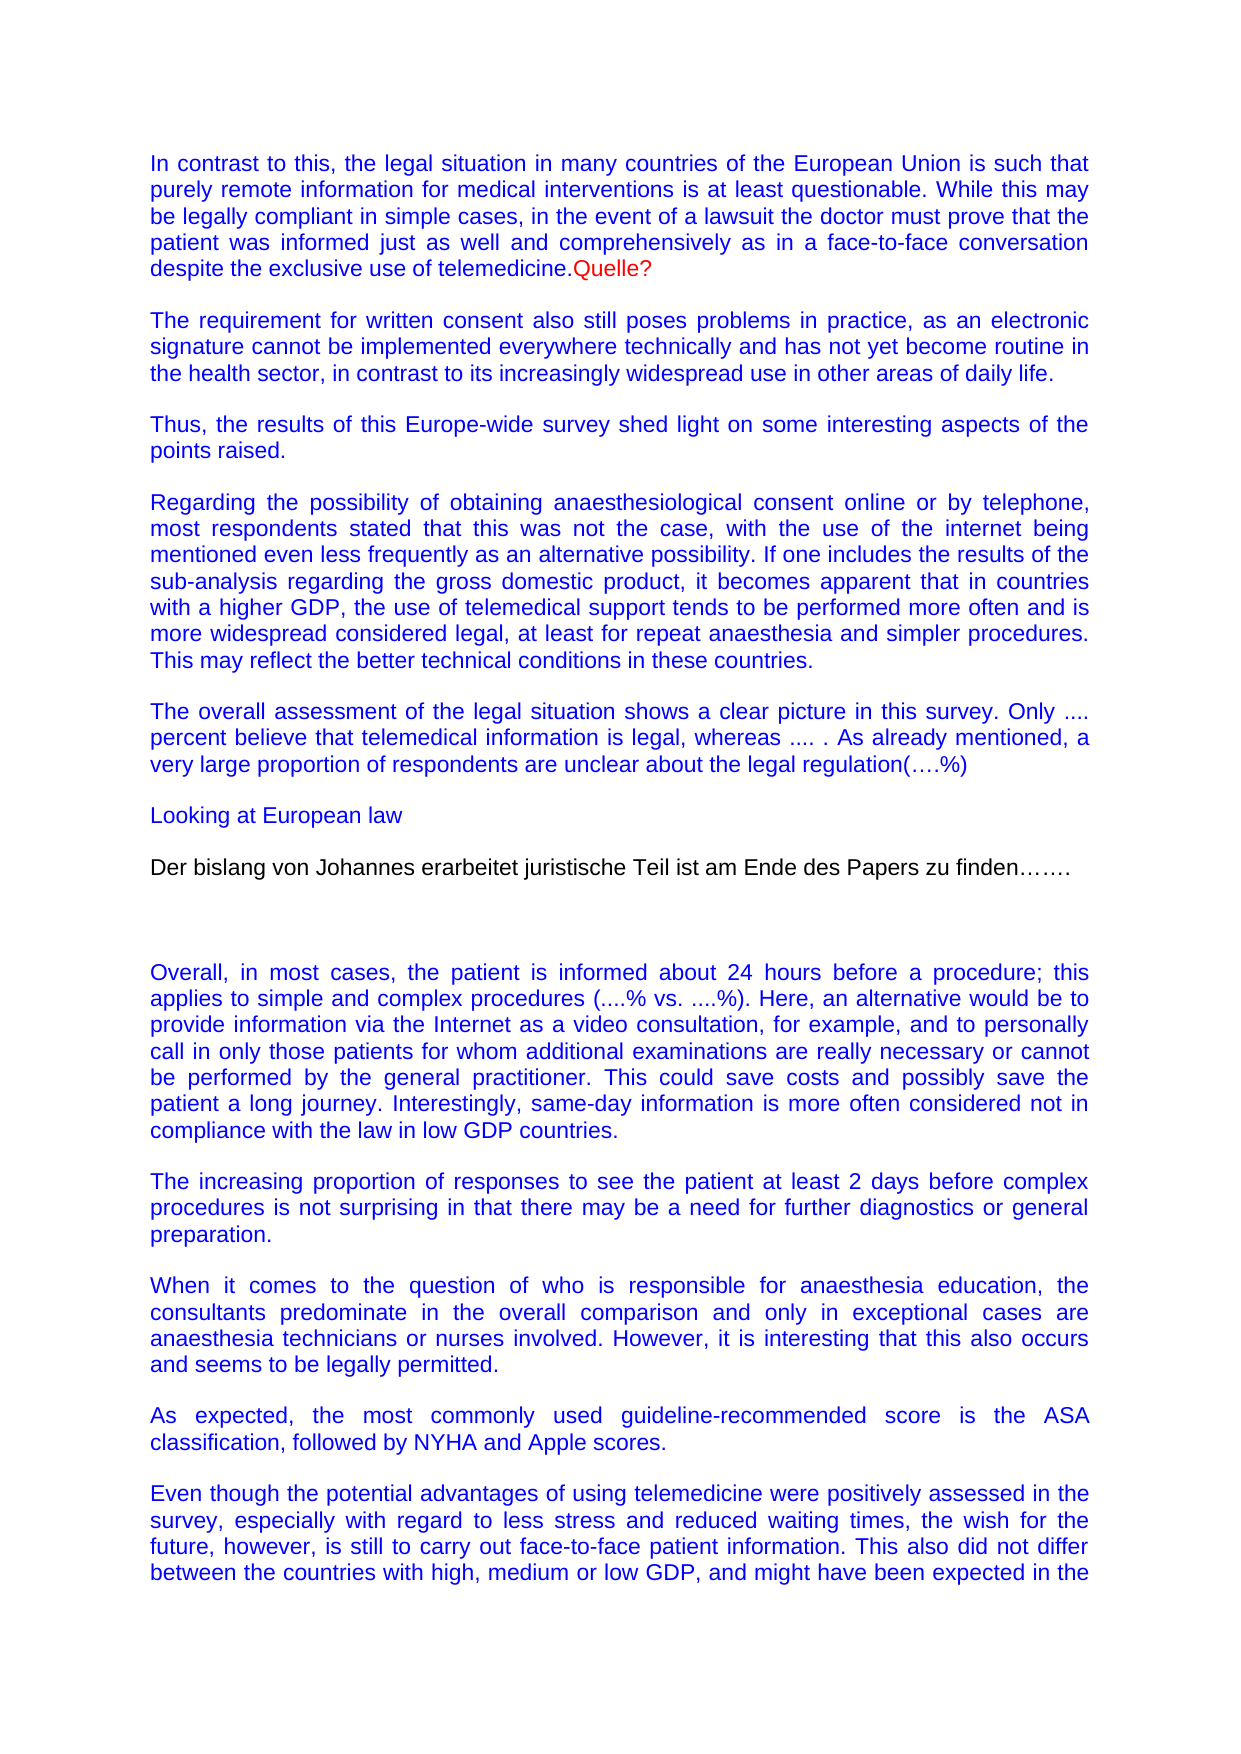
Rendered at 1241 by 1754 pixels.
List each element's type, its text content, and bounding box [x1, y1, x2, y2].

text The increasing proportion of responses to see the patient at least 2 days before complex procedures is not surprising in that there may be a need for further diagnostics or general preparation. [150, 1168, 1090, 1247]
text Looking at European law [150, 802, 1090, 828]
text Regarding the possibility of obtaining anaesthesiological consent online or by telephone, most respondents stated that this was not the case, with the use of the internet being mentioned even less frequently as an alternative possibility. If one includes the results of the sub-analysis regarding the gross domestic product, it becomes apparent that in countries with a higher GDP, the use of telemedical support tends to be performed more often and is more widespread considered legal, at least for repeat anaesthesia and simpler procedures. This may reflect the better technical conditions in these countries. [150, 488, 1090, 673]
text When it comes to the question of who is responsible for anaesthesia education, the consultants predominate in the overall comparison and only in exceptional cases are anaesthesia technicians or nurses involved. However, it is interesting that this also occurs and seems to be legally permitted. [150, 1272, 1090, 1377]
text Overall, in most cases, the patient is informed about 24 hours before a procedure; this applies to simple and complex procedures (....% vs. ....%). Here, an alternative would be to provide information via the Internet as a video consultation, for example, and to personally call in only those patients for whom additional examinations are really necessary or cannot be performed by the general practitioner. This could save costs and possibly save the patient a long journey. Interestingly, same-day information is more often considered not in compliance with the law in low GDP countries. [150, 958, 1090, 1143]
text In contrast to this, the legal situation in many countries of the European Union is such that purely remote information for medical interventions is at least questionable. While this may be legally compliant in simple cases, in the event of a lawsuit the doctor must prove that the patient was informed just as well and comprehensively as in a face-to-face conversation despite the exclusive use of telemedicine.Quelle? [150, 150, 1090, 282]
text The overall assessment of the legal situation shows a clear picture in this survey. Only .... percent believe that telemedical information is legal, whereas .... . As already mentioned, a very large proportion of respondents are unclear about the legal regulation(….%) [150, 698, 1090, 777]
text Thus, the results of this Europe-wide survey shed light on some interesting aspects of the points raised. [150, 411, 1090, 463]
text The requirement for written consent also still poses problems in practice, as an electronic signature cannot be implemented everywhere technically and has not yet become routine in the health sector, in contrast to its increasingly widespread use in other areas of daily life. [150, 307, 1090, 386]
text As expected, the most commonly used guideline-recommended score is the ASA classification, followed by NYHA and Apple scores. [150, 1402, 1090, 1455]
text Der bislang von Johannes erarbeitet juristische Teil ist am Ende des Papers zu finden……. [150, 853, 1090, 880]
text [150, 1480, 1090, 1586]
